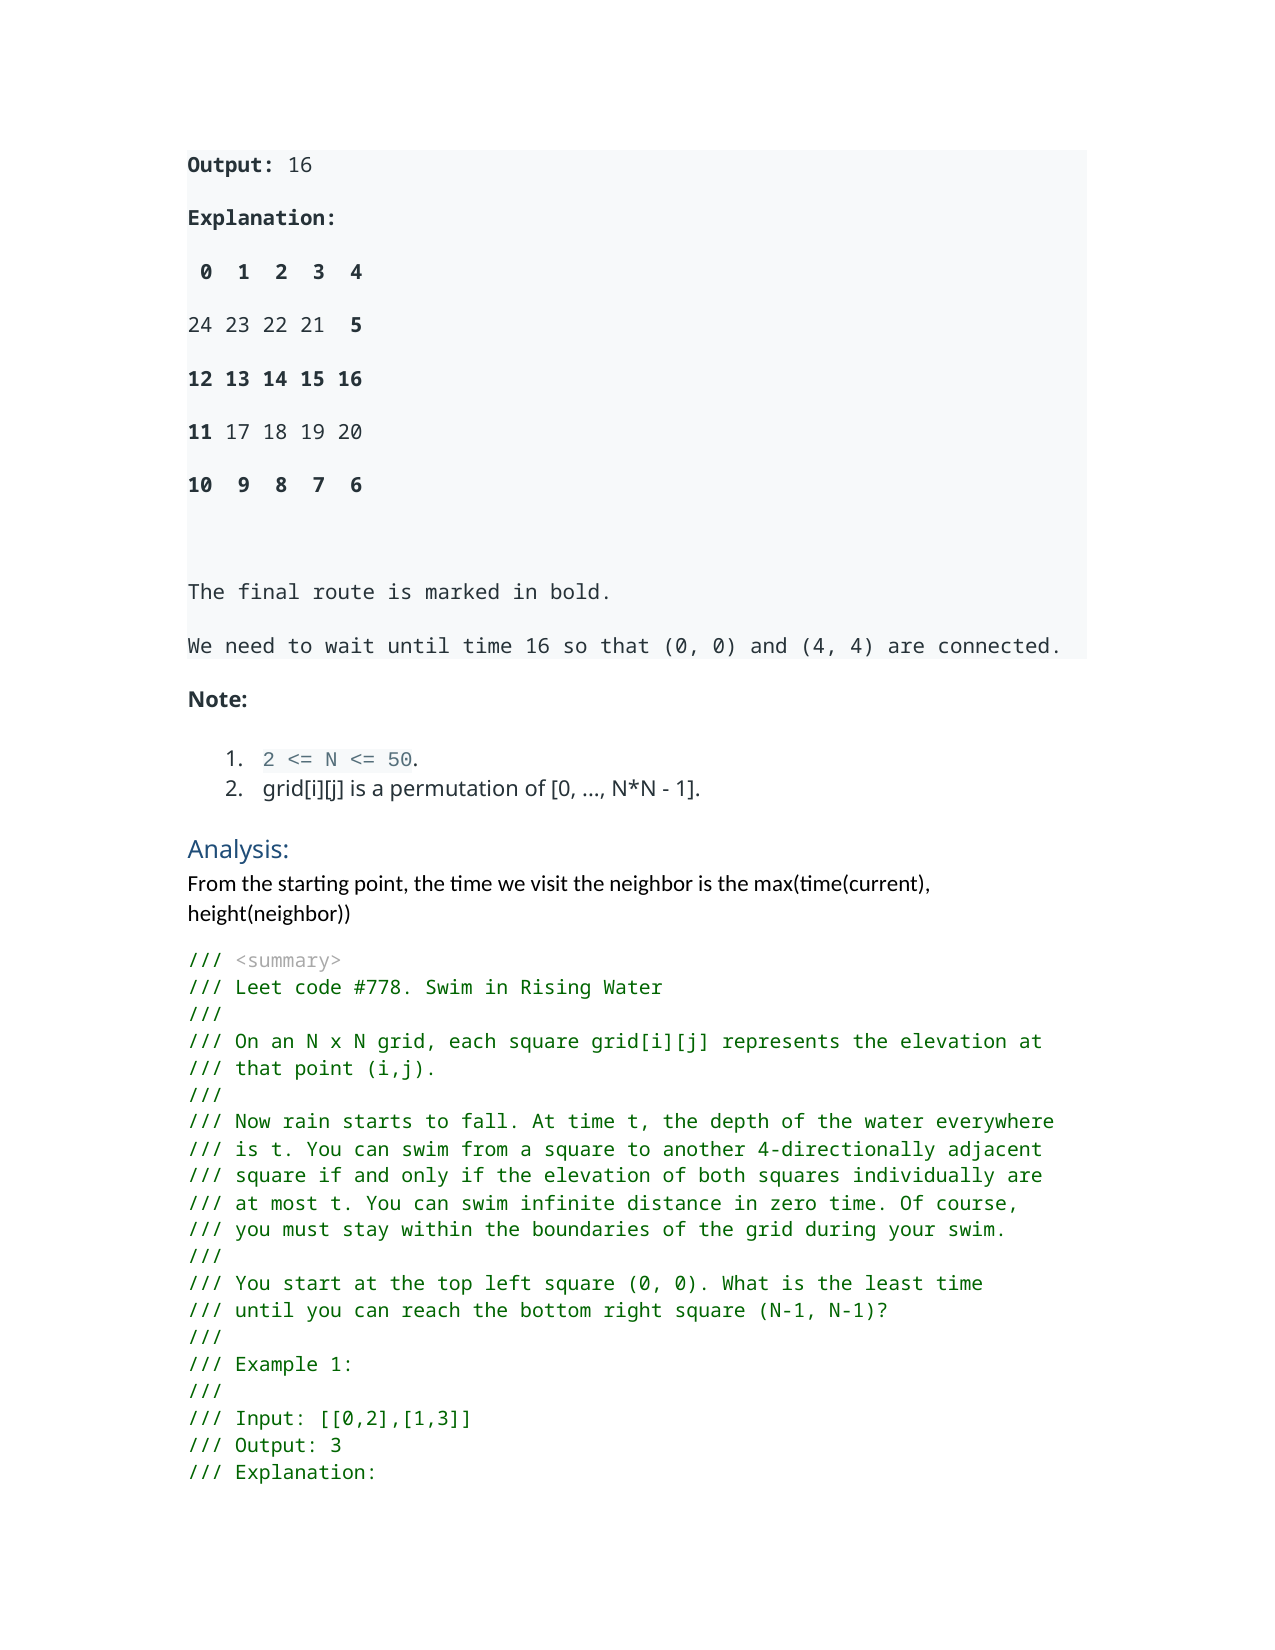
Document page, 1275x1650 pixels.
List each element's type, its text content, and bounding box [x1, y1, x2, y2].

text 0 1 2 3 4 [187, 257, 1087, 285]
list grid[i][j] is a permutation of [0, ..., N*N - 1]. [225, 773, 1087, 803]
text /// that point (i,j). [187, 1054, 1087, 1081]
text /// Example 1: [187, 1351, 1087, 1378]
text /// at most t. You can swim infinite distance in zero time. Of course, [187, 1189, 1087, 1216]
subtitle Analysis: [187, 832, 1087, 866]
text /// Input: [[0,2],[1,3]] [187, 1404, 1087, 1432]
text Output: 16 [187, 150, 1087, 178]
text /// Leet code #778. Swim in Rising Water [187, 973, 1087, 1000]
text /// On an N x N grid, each square grid[i][j] represents the elevation at [187, 1027, 1087, 1054]
text /// [187, 1324, 1087, 1351]
text 10 9 8 7 6 [187, 471, 1087, 499]
text We need to wait until time 16 so that (0, 0) and (4, 4) are connected. [187, 631, 1087, 659]
text /// [187, 1081, 1087, 1108]
text /// <summary> [187, 946, 1087, 973]
text 24 23 22 21 5 [187, 310, 1087, 339]
text 11 17 18 19 20 [187, 417, 1087, 446]
text /// until you can reach the bottom right square (N-1, N-1)? [187, 1297, 1087, 1324]
text /// Output: 3 [187, 1432, 1087, 1458]
text /// [187, 1000, 1087, 1027]
text /// you must stay within the boundaries of the grid during your swim. [187, 1216, 1087, 1243]
text /// You start at the top left square (0, 0). What is the least time [187, 1270, 1087, 1297]
text /// [187, 1243, 1087, 1270]
text 12 13 14 15 16 [187, 364, 1087, 392]
text /// [187, 1378, 1087, 1404]
text /// Now rain starts to fall. At time t, the depth of the water everywhere [187, 1108, 1087, 1135]
text /// is t. You can swim from a square to another 4-directionally adjacent [187, 1135, 1087, 1162]
text /// square if and only if the elevation of both squares individually are [187, 1162, 1087, 1189]
list 2 <= N <= 50. [225, 743, 1087, 773]
text Note: [187, 684, 1087, 714]
text Explanation: [187, 203, 1087, 232]
text The final route is marked in bold. [187, 577, 1087, 606]
text From the starting point, the time we visit the neighbor is the max(time(current), height(neighbor)) [187, 869, 1087, 927]
text /// Explanation: [187, 1458, 1087, 1486]
